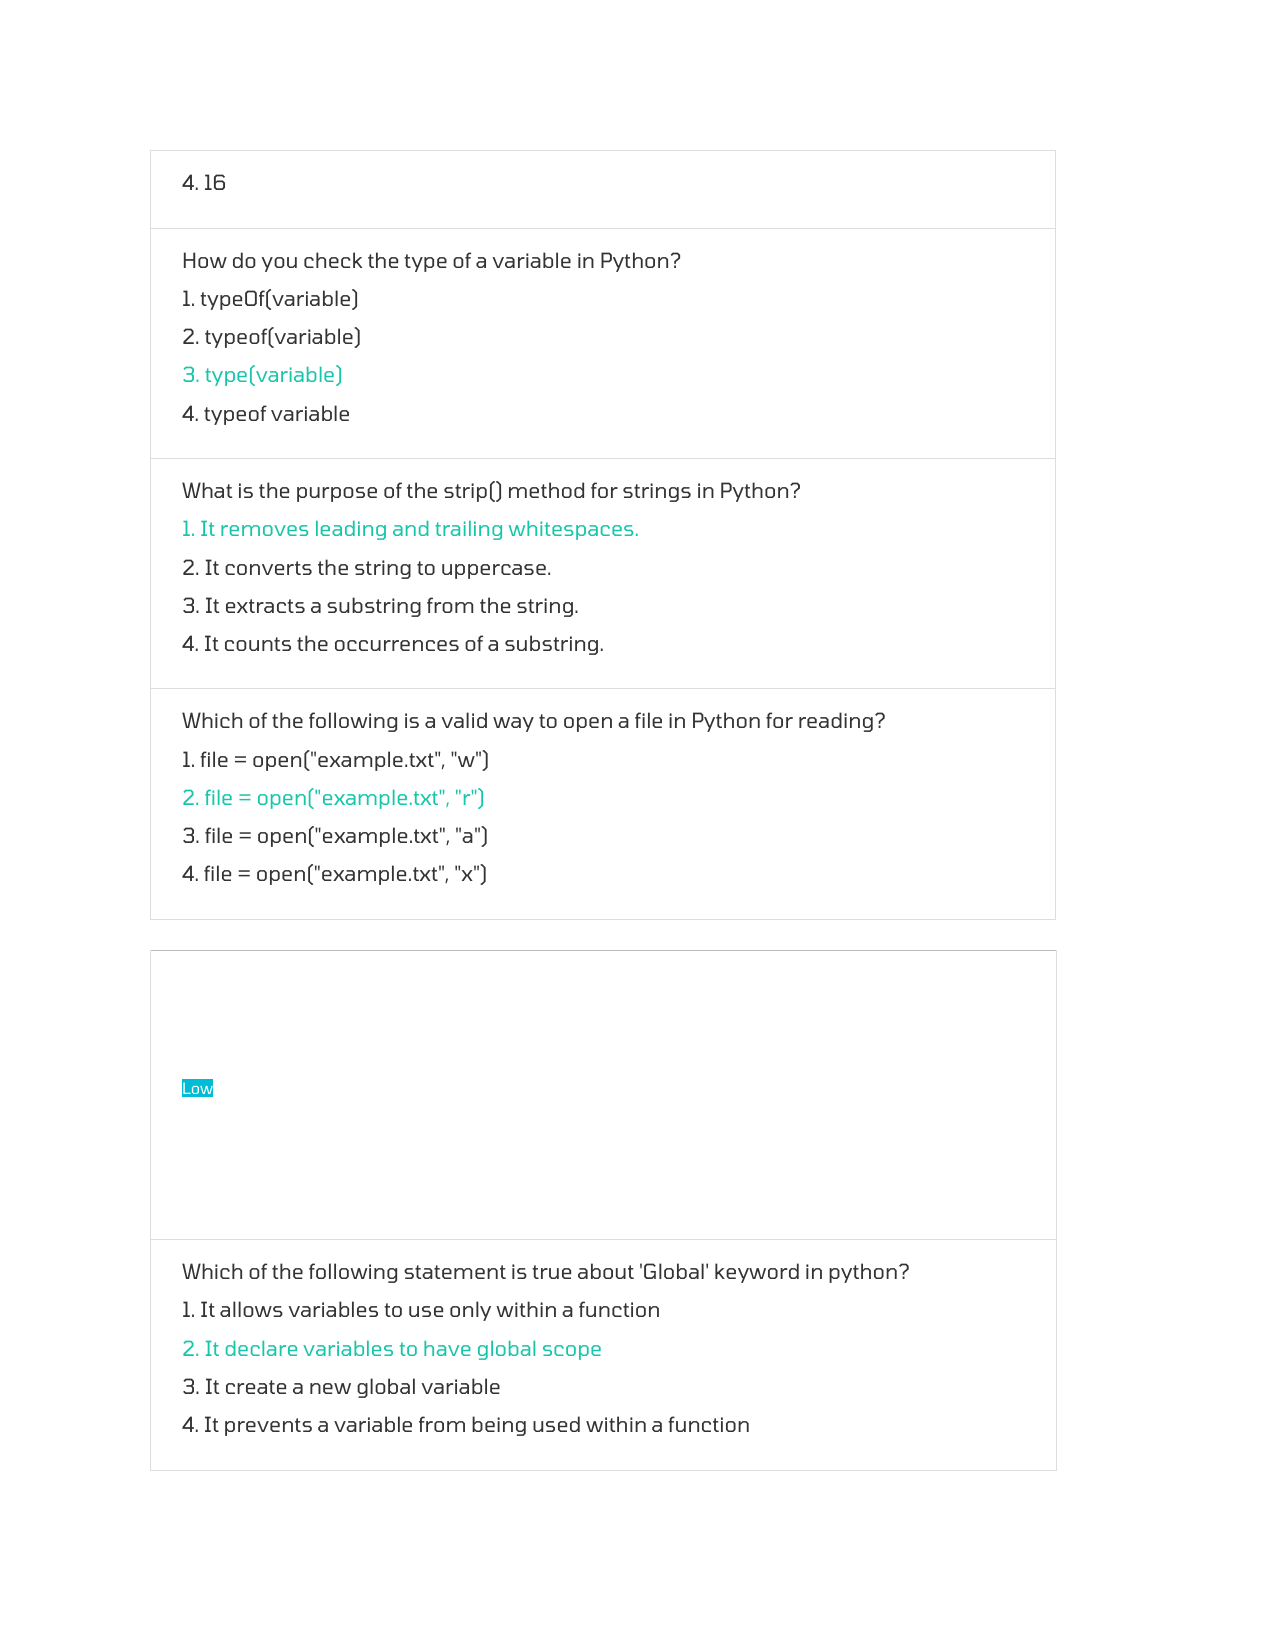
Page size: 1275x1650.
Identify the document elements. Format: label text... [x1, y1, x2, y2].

table_cell How do you check the type of a variable in Python? 1. typeOf(variable) 2. typeof(variable) 3. type(variable) 4. typeof variable [151, 229, 1055, 458]
table_cell What is the purpose of the strip() method for strings in Python? 1. It removes leading and trailing whitespaces. 2. It converts the string to uppercase. 3. It extracts a substring from the string. 4. It counts the occurrences of a substring. [151, 459, 1055, 688]
table_cell Which of the following statement is true about 'Global' keyword in python? 1. It allows variables to use only within a function 2. It declare variables to have global scope 3. It create a new global variable 4. It prevents a variable from being used within a function [151, 1240, 1056, 1469]
table_cell Which of the following is a valid way to open a file in Python for reading? 1. file = open("example.txt", "w") 2. file = open("example.txt", "r") 3. file = open("example.txt", "a") 4. file = open("example.txt", "x") [151, 689, 1055, 919]
table_header Low [151, 951, 1056, 1239]
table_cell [151, 151, 1055, 227]
